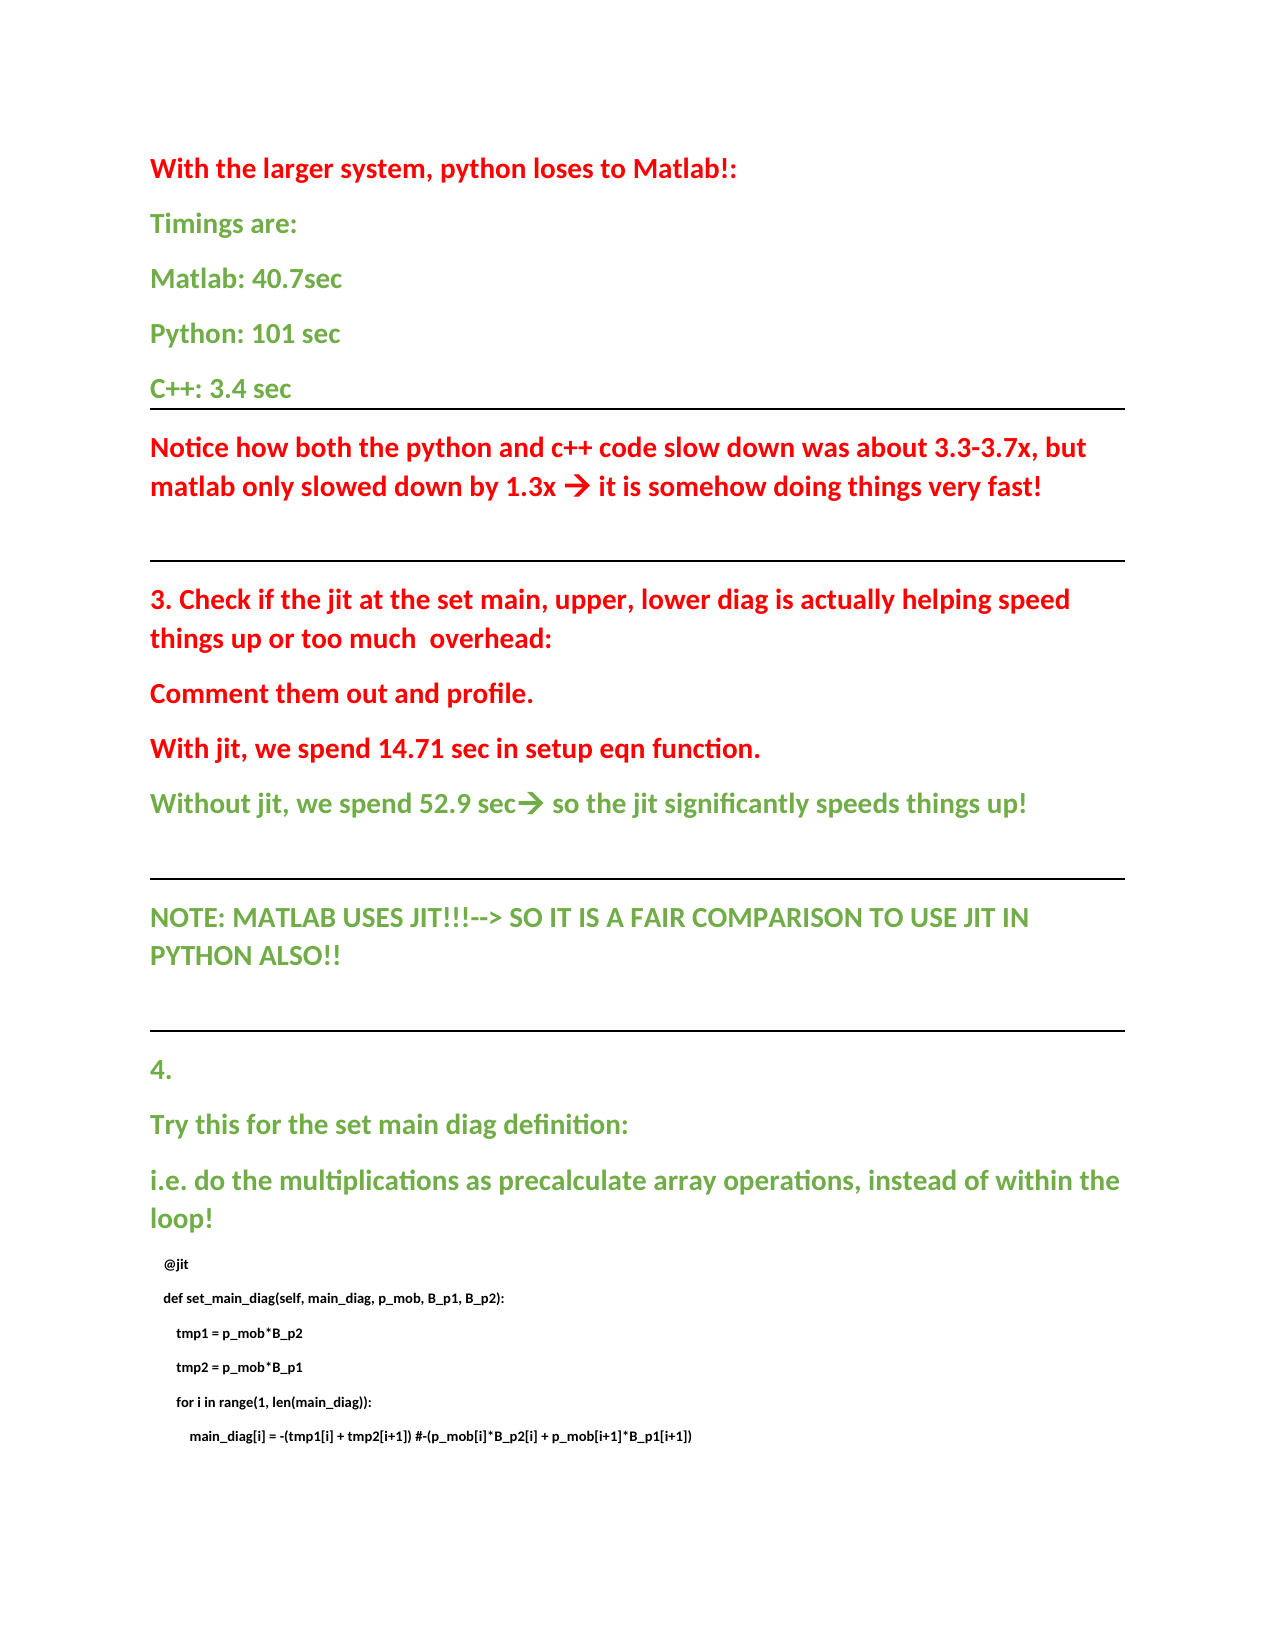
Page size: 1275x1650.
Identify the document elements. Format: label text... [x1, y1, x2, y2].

text Try this for the set main diag definition: [150, 1106, 1125, 1142]
text Comment them out and profile. [150, 675, 1125, 711]
text 4. [150, 1051, 1125, 1087]
text Matlab: 40.7sec [150, 260, 1125, 296]
text C++: 3.4 sec [150, 370, 1125, 408]
text main_diag[i] = -(tmp1[i] + tmp2[i+1]) #-(p_mob[i]*B_p2[i] + p_mob[i+1]*B_p1[i+1]) [150, 1427, 1125, 1445]
text for i in range(1, len(main_diag)): [150, 1393, 1125, 1411]
text Without jit, we spend 52.9 sec so the jit significantly speeds things up! [150, 785, 1125, 821]
text i.e. do the multiplications as precalculate array operations, instead of within the loop! [150, 1162, 1125, 1236]
text 3. Check if the jit at the set main, upper, lower diag is actually helping speed things up or too much overhead: [150, 581, 1125, 656]
text NOTE: MATLAB USES JIT!!!--> SO IT IS A FAIR COMPARISON TO USE JIT IN PYTHON ALSO!! [150, 899, 1125, 973]
text tmp2 = p_mob*B_p1 [150, 1358, 1125, 1376]
text Python: 101 sec [150, 315, 1125, 351]
text Timings are: [150, 205, 1125, 241]
text With the larger system, python loses to Matlab!: [150, 150, 1125, 186]
text @jit [150, 1255, 1125, 1273]
text Notice how both the python and c++ code slow down was about 3.3-3.7x, but matlab only slowed down by 1.3x it is somehow doing things very fast! [150, 429, 1125, 503]
text With jit, we spend 14.71 sec in setup eqn function. [150, 730, 1125, 766]
text def set_main_diag(self, main_diag, p_mob, B_p1, B_p2): [150, 1289, 1125, 1307]
text tmp1 = p_mob*B_p2 [150, 1324, 1125, 1342]
